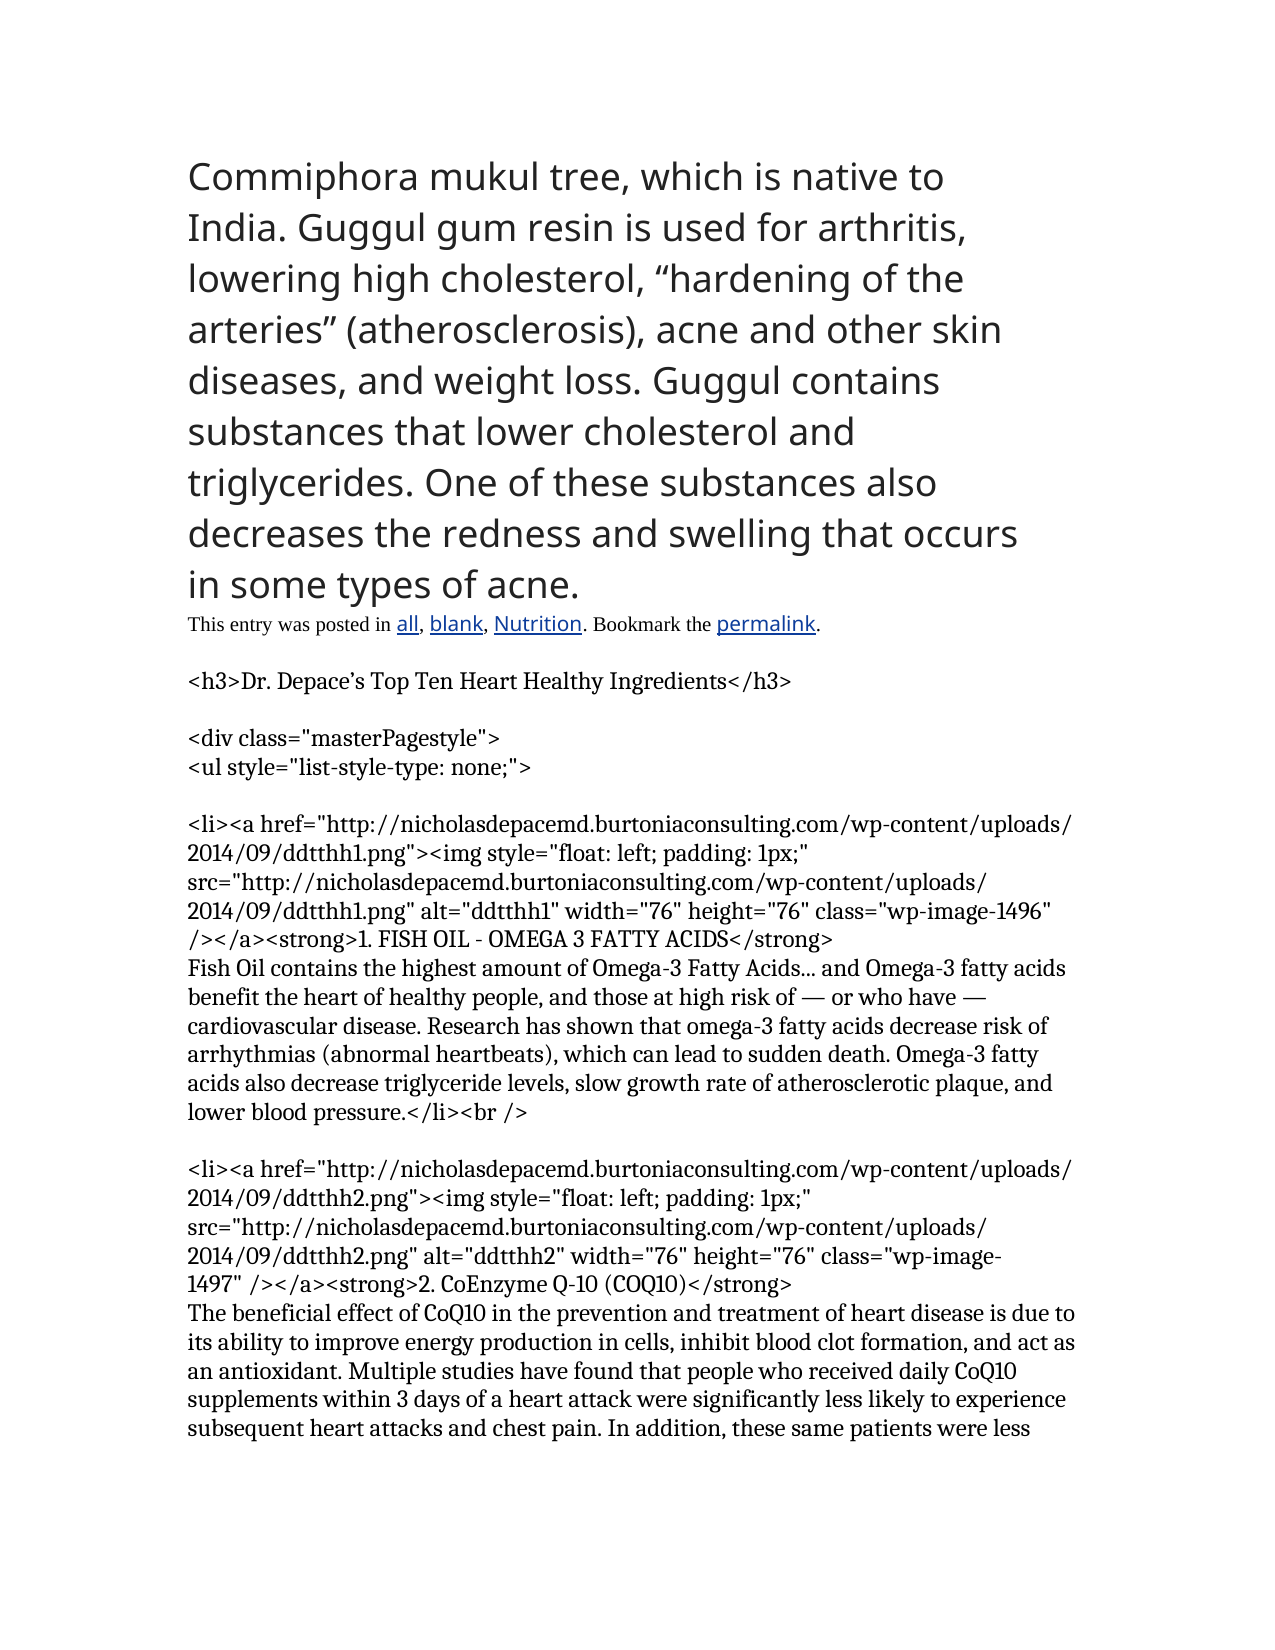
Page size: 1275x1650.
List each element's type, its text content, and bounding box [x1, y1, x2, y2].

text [187, 1299, 1087, 1443]
text <li><a href="http://nicholasdepacemd.burtoniaconsulting.com/wp-content/uploads/2014/09/ddtthh1.png"><img style="float: left; padding: 1px;" src="http://nicholasdepacemd.burtoniaconsulting.com/wp-content/uploads/2014/09/ddtthh1.png" alt="ddtthh1" width="76" height="76" class="wp-image-1496" /></a><strong>1. FISH OIL - OMEGA 3 FATTY ACIDS</strong> [187, 810, 1087, 954]
text Fish Oil contains the highest amount of Omega-3 Fatty Acids... and Omega-3 fatty acids benefit the heart of healthy people, and those at high risk of — or who have — cardiovascular disease. Research has shown that omega-3 fatty acids decrease risk of arrhythmias (abnormal heartbeats), which can lead to sudden death. Omega-3 fatty acids also decrease triglyceride levels, slow growth rate of atherosclerotic plaque, and lower blood pressure.</li><br /> [187, 954, 1087, 1127]
text This entry was posted in all, blank, Nutrition. Bookmark the permalink. [187, 609, 1087, 638]
text <h3>Dr. Depace’s Top Ten Heart Healthy Ingredients</h3> [187, 667, 1087, 695]
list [187, 150, 1047, 609]
text <ul style="list-style-type: none;"> [187, 753, 1087, 782]
text <div class="masterPagestyle"> [187, 724, 1087, 753]
text <li><a href="http://nicholasdepacemd.burtoniaconsulting.com/wp-content/uploads/2014/09/ddtthh2.png"><img style="float: left; padding: 1px;" src="http://nicholasdepacemd.burtoniaconsulting.com/wp-content/uploads/2014/09/ddtthh2.png" alt="ddtthh2" width="76" height="76" class="wp-image-1497" /></a><strong>2. CoEnzyme Q-10 (COQ10)</strong> [187, 1155, 1087, 1299]
